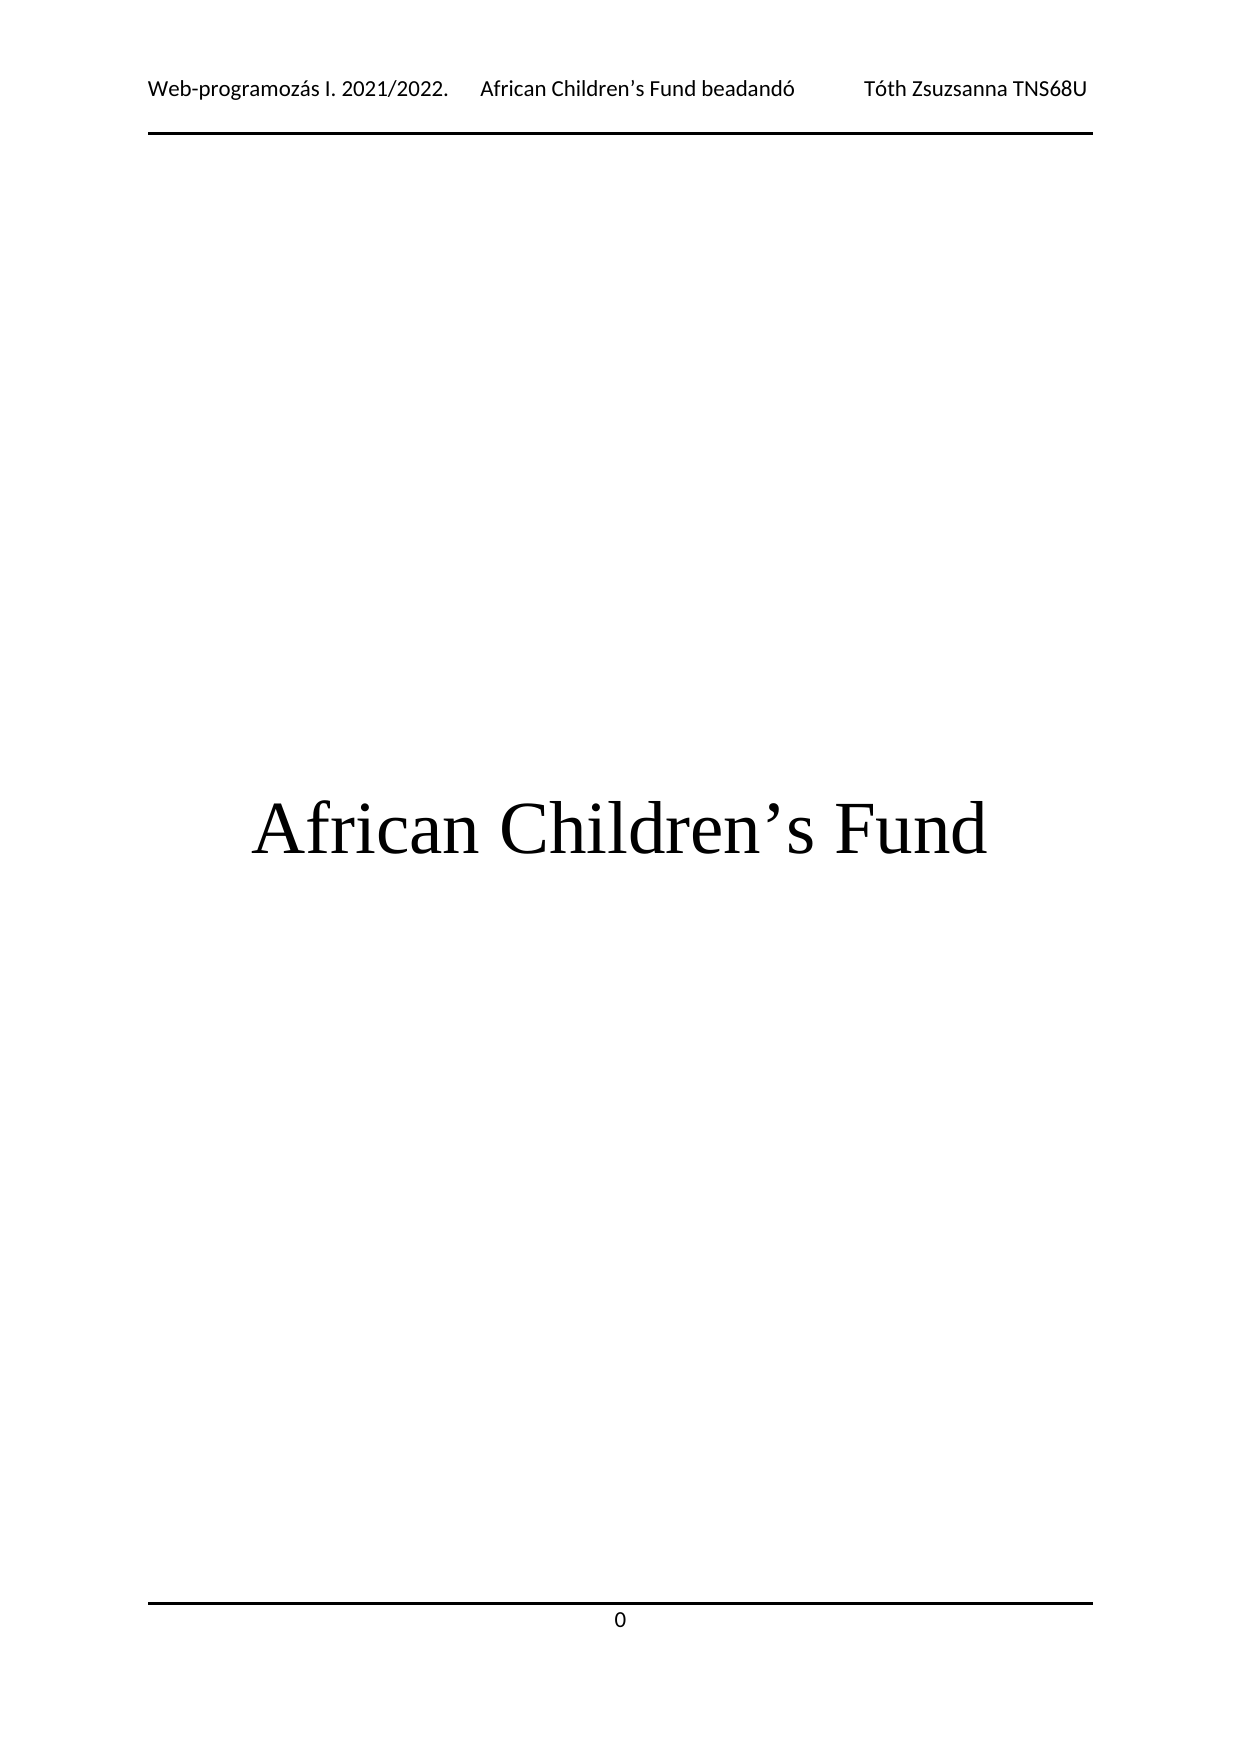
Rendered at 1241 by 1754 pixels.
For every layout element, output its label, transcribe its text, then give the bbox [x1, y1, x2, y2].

text African Children’s Fund [148, 783, 1093, 869]
